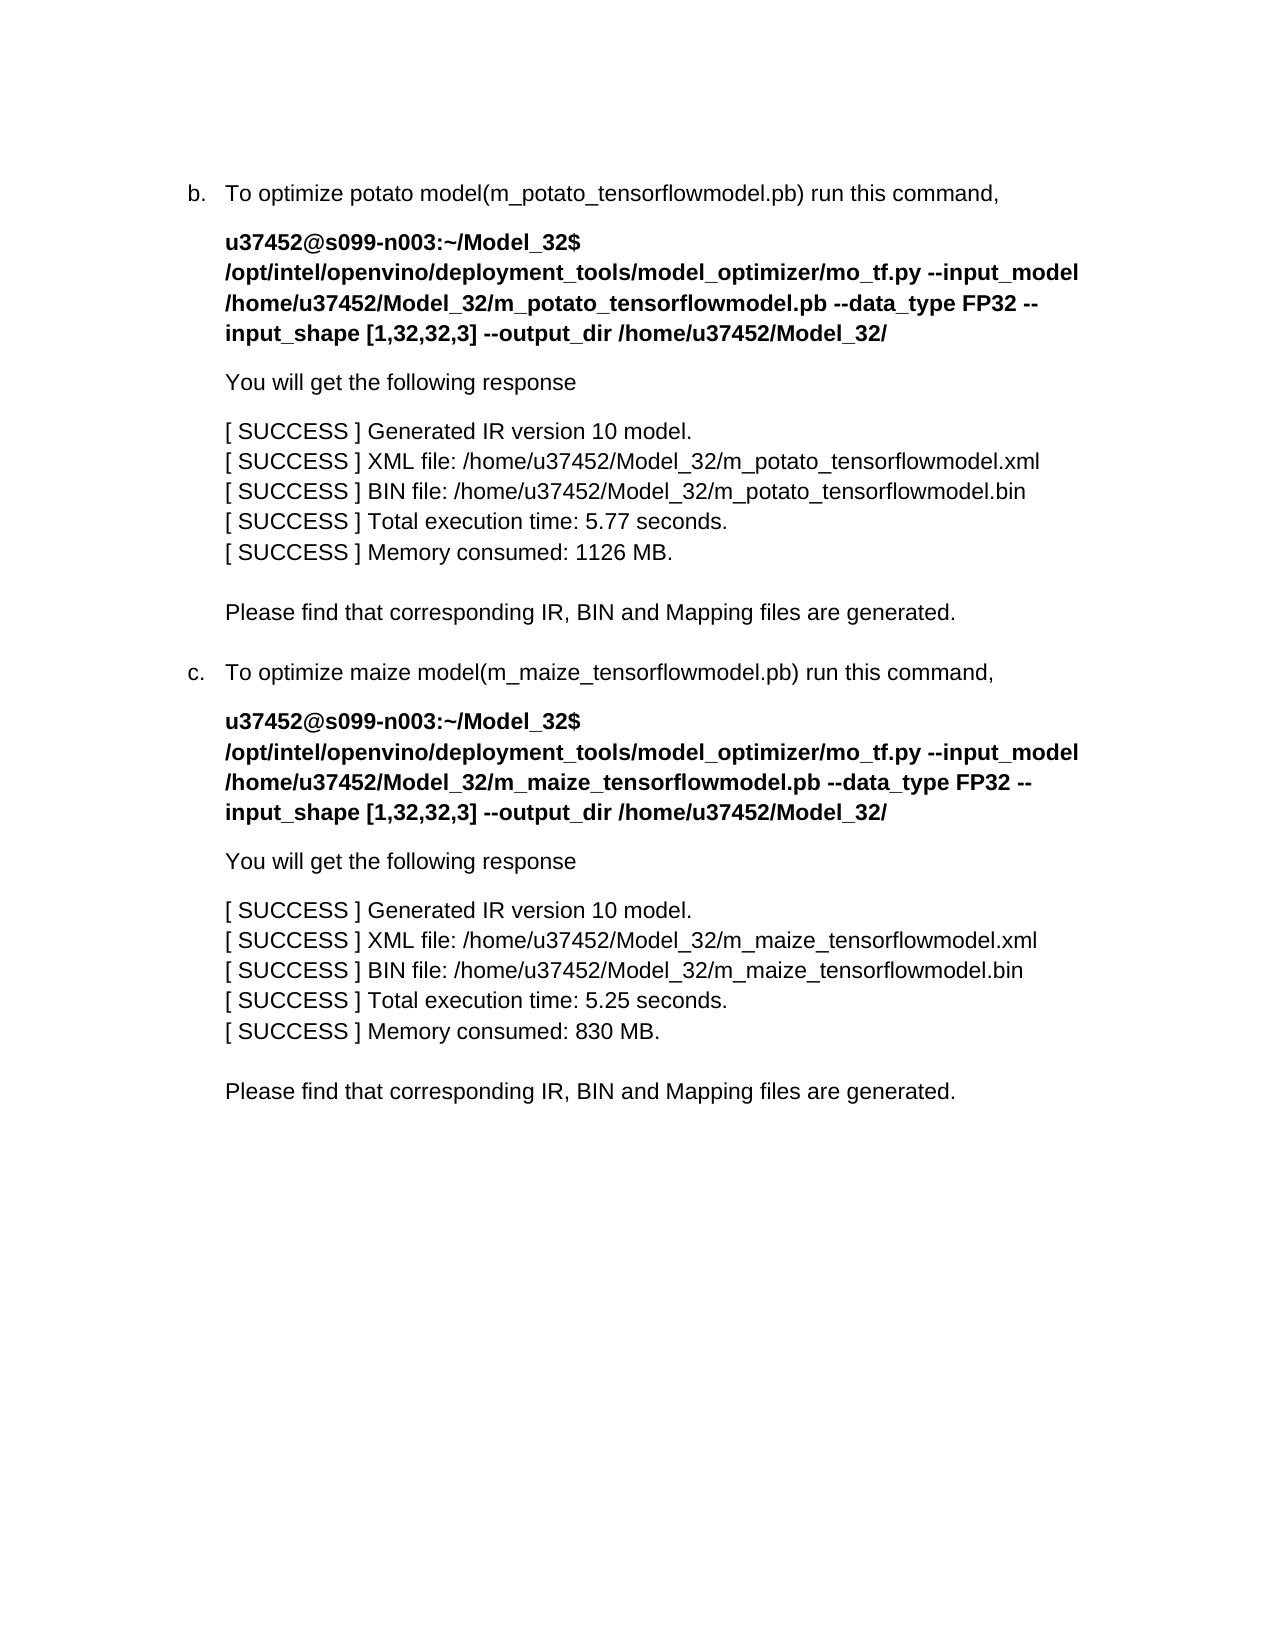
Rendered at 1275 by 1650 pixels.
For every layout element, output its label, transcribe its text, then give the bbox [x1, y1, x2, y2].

text u37452@s099-n003:~/Model_32$ /opt/intel/openvino/deployment_tools/model_optimizer/mo_tf.py --input_model /home/u37452/Model_32/m_maize_tensorflowmodel.pb --data_type FP32 --input_shape [1,32,32,3] --output_dir /home/u37452/Model_32/ [225, 708, 1125, 825]
text [ SUCCESS ] Memory consumed: 1126 MB. [225, 538, 1125, 565]
text u37452@s099-n003:~/Model_32$ /opt/intel/openvino/deployment_tools/model_optimizer/mo_tf.py --input_model /home/u37452/Model_32/m_potato_tensorflowmodel.pb --data_type FP32 --input_shape [1,32,32,3] --output_dir /home/u37452/Model_32/ [225, 229, 1125, 346]
text [ SUCCESS ] XML file: /home/u37452/Model_32/m_maize_tensorflowmodel.xml [225, 927, 1125, 953]
text Please find that corresponding IR, BIN and Mapping files are generated. [225, 1078, 1125, 1104]
text [ SUCCESS ] BIN file: /home/u37452/Model_32/m_maize_tensorflowmodel.bin [225, 957, 1125, 984]
list To optimize potato model(m_potato_tensorflowmodel.pb) run this command, [187, 180, 1125, 207]
text [ SUCCESS ] Generated IR version 10 model. [225, 418, 1125, 444]
text [ SUCCESS ] XML file: /home/u37452/Model_32/m_potato_tensorflowmodel.xml [225, 448, 1125, 474]
text Please find that corresponding IR, BIN and Mapping files are generated. [225, 599, 1125, 625]
text You will get the following response [225, 369, 1125, 395]
list To optimize maize model(m_maize_tensorflowmodel.pb) run this command, [187, 659, 1125, 686]
text [ SUCCESS ] Generated IR version 10 model. [225, 897, 1125, 923]
text [ SUCCESS ] Total execution time: 5.25 seconds. [225, 987, 1125, 1014]
text [ SUCCESS ] Memory consumed: 830 MB. [225, 1018, 1125, 1044]
text [ SUCCESS ] Total execution time: 5.77 seconds. [225, 508, 1125, 535]
text [ SUCCESS ] BIN file: /home/u37452/Model_32/m_potato_tensorflowmodel.bin [225, 478, 1125, 504]
text You will get the following response [225, 848, 1125, 874]
